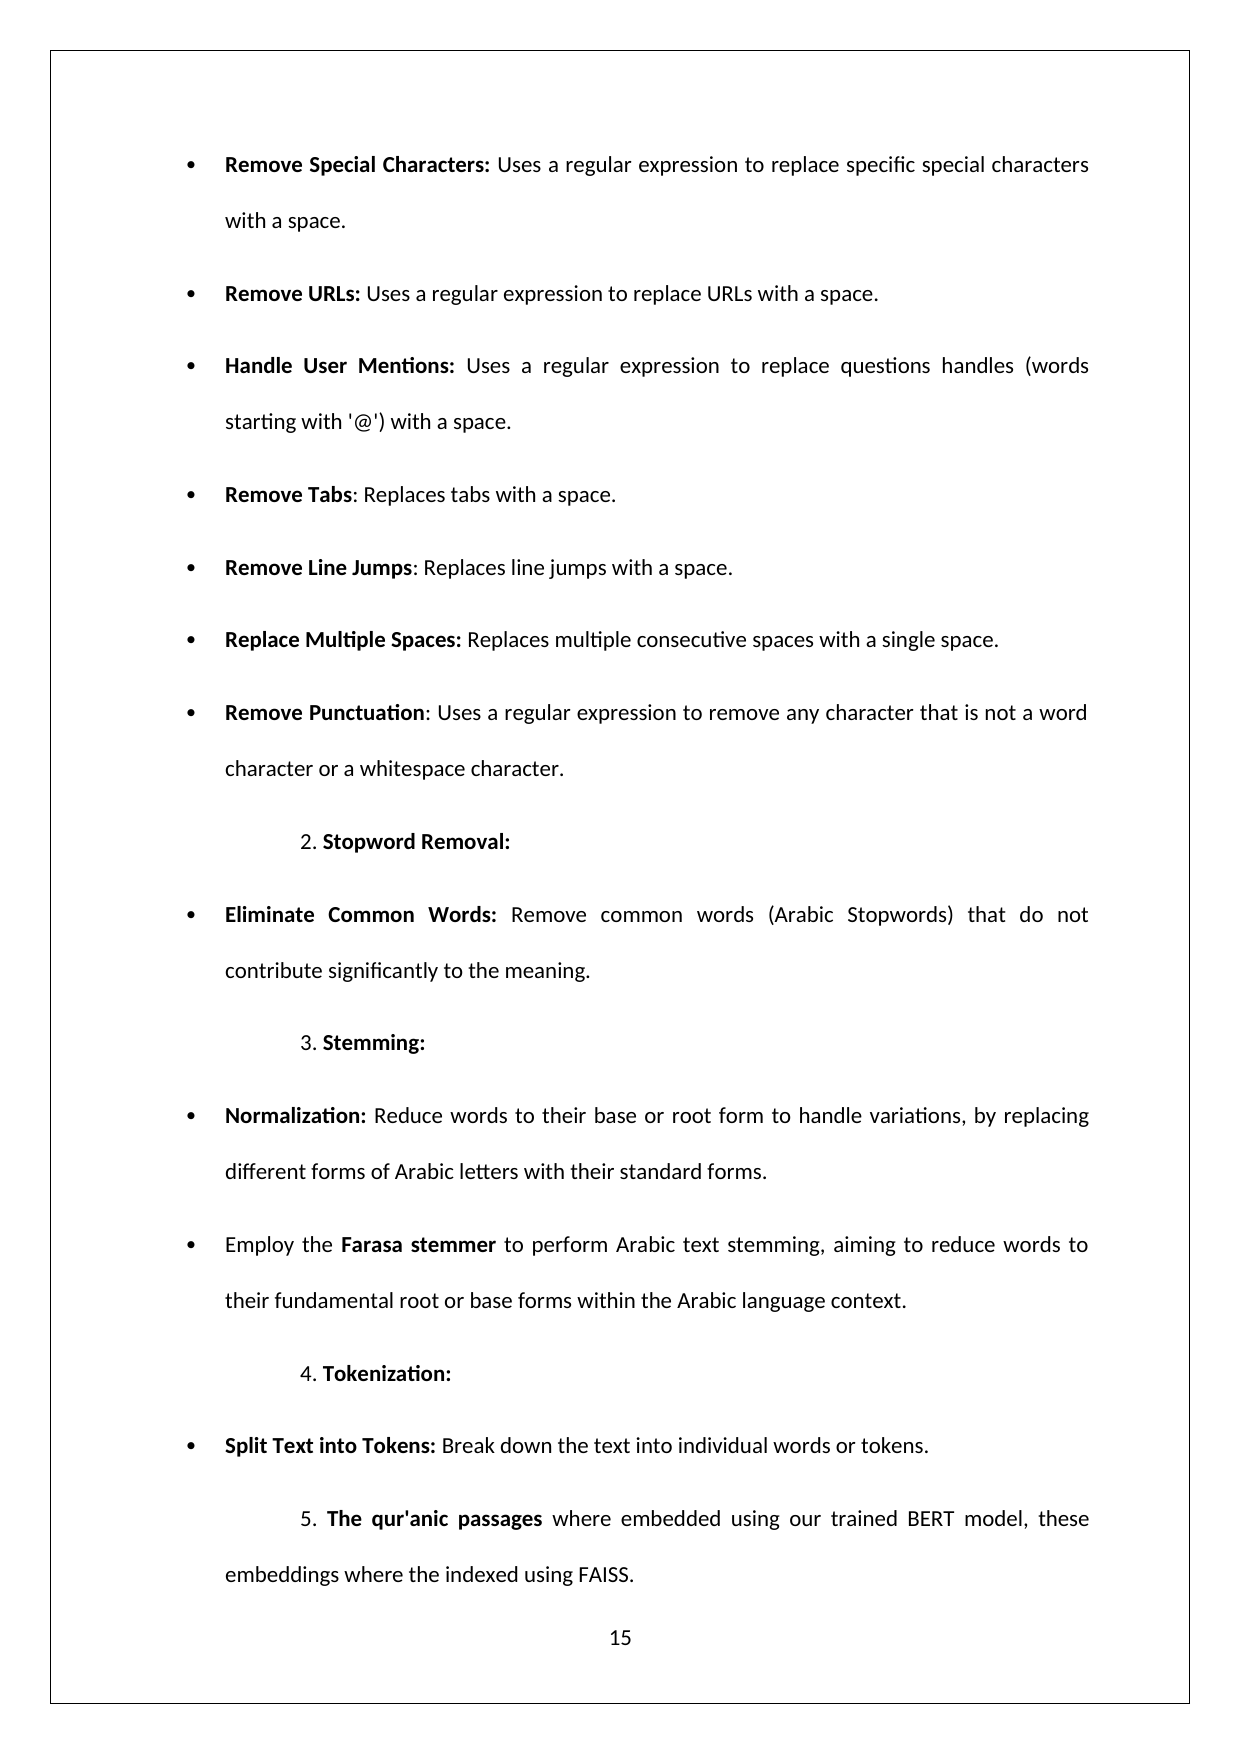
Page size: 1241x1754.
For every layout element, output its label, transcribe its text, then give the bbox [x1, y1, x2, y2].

list Replace Multiple Spaces: Replaces multiple consecutive spaces with a single space. [187, 626, 1090, 654]
list Handle User Mentions: Uses a regular expression to replace questions handles (words starting with '@') with a space. [187, 351, 1090, 436]
list Remove Tabs: Replaces tabs with a space. [187, 480, 1090, 508]
text 3. Stemming: [225, 1028, 1090, 1057]
text 4. Tokenization: [225, 1359, 1090, 1387]
list Employ the Farasa stemmer to perform Arabic text stemming, aiming to reduce words to their fundamental root or base forms within the Arabic language context. [187, 1230, 1090, 1314]
list Eliminate Common Words: Remove common words (Arabic Stopwords) that do not contribute significantly to the meaning. [187, 900, 1090, 984]
list Split Text into Tokens: Break down the text into individual words or tokens. [187, 1431, 1090, 1459]
list Remove Line Jumps: Replaces line jumps with a space. [187, 553, 1090, 581]
list Remove URLs: Uses a regular expression to replace URLs with a space. [187, 279, 1090, 307]
list Remove Special Characters: Uses a regular expression to replace specific special characters with a space. [187, 150, 1090, 234]
text 5. The qur'anic passages where embedded using our trained BERT model, these embeddings where the indexed using FAISS. [225, 1504, 1090, 1588]
list Remove Punctuation: Uses a regular expression to remove any character that is not a word character or a whitespace character. [187, 698, 1090, 782]
text 2. Stopword Removal: [225, 827, 1090, 855]
list Normalization: Reduce words to their base or root form to handle variations, by replacing different forms of Arabic letters with their standard forms. [187, 1101, 1090, 1185]
